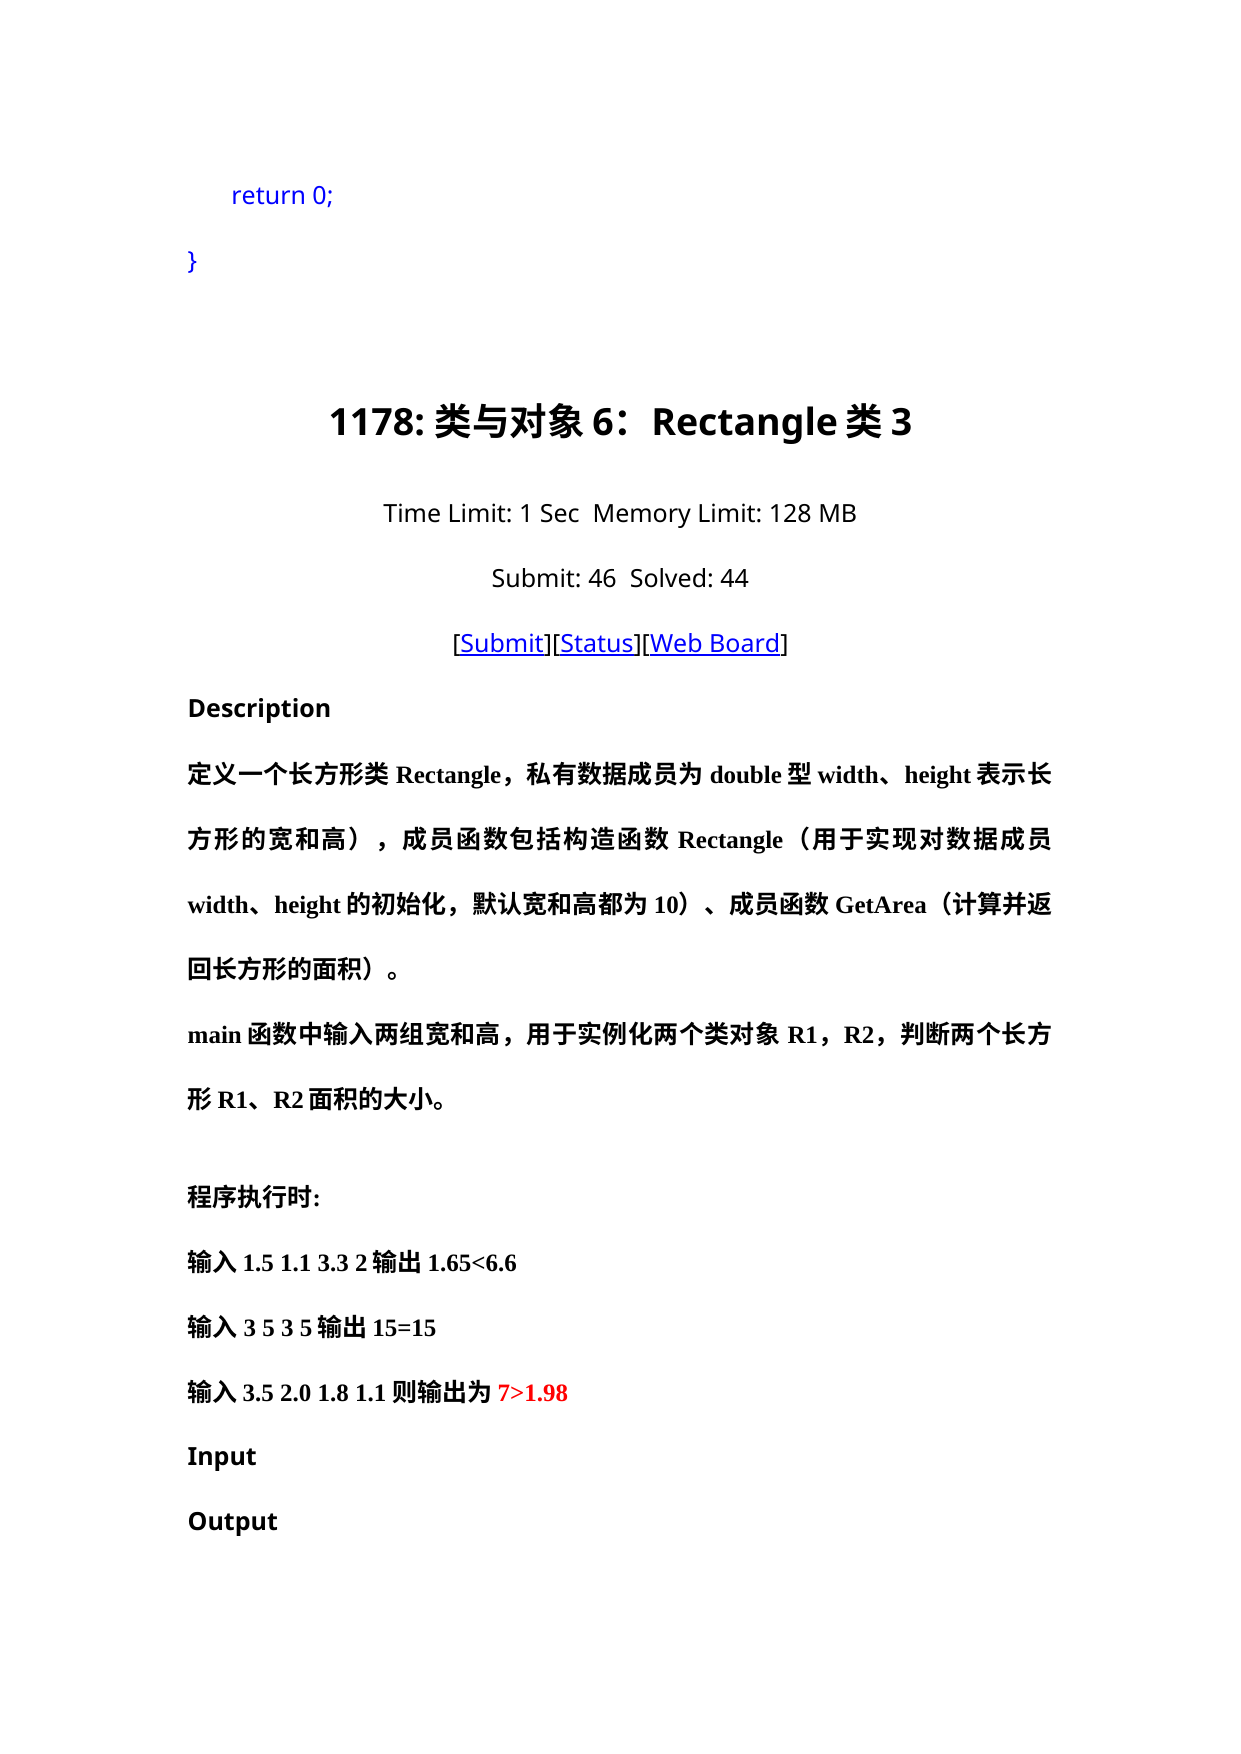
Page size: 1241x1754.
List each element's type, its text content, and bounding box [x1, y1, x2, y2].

text 1178: 类与对象6：Rectangle类3 [187, 386, 1053, 451]
text Output [187, 1488, 1053, 1553]
text 输入 3 5 3 5输出15=15 [187, 1293, 1053, 1358]
text Input [187, 1423, 1053, 1488]
text Description [187, 675, 1053, 740]
text return 0; [187, 162, 1053, 227]
text } [187, 227, 1053, 292]
text 程序执行时: [187, 1163, 1053, 1228]
text Time Limit: 1 Sec Memory Limit: 128 MB Submit: 46 Solved: 44 [Submit][Status][Web Board] [187, 480, 1053, 675]
text 输入3.5 2.0 1.8 1.1 则输出为7>1.98 [187, 1358, 1053, 1423]
text 定义一个长方形类Rectangle，私有数据成员为double型width、height表示长方形的宽和高），成员函数包括构造函数Rectangle（用于实现对数据成员width、height的初始化，默认宽和高都为10）、成员函数GetArea（计算并返回长方形的面积）。 [187, 740, 1053, 1000]
text 输入1.5 1.1 3.3 2输出1.65<6.6 [187, 1228, 1053, 1293]
text main函数中输入两组宽和高，用于实例化两个类对象R1，R2，判断两个长方形R1、R2面积的大小。 [187, 1000, 1053, 1130]
